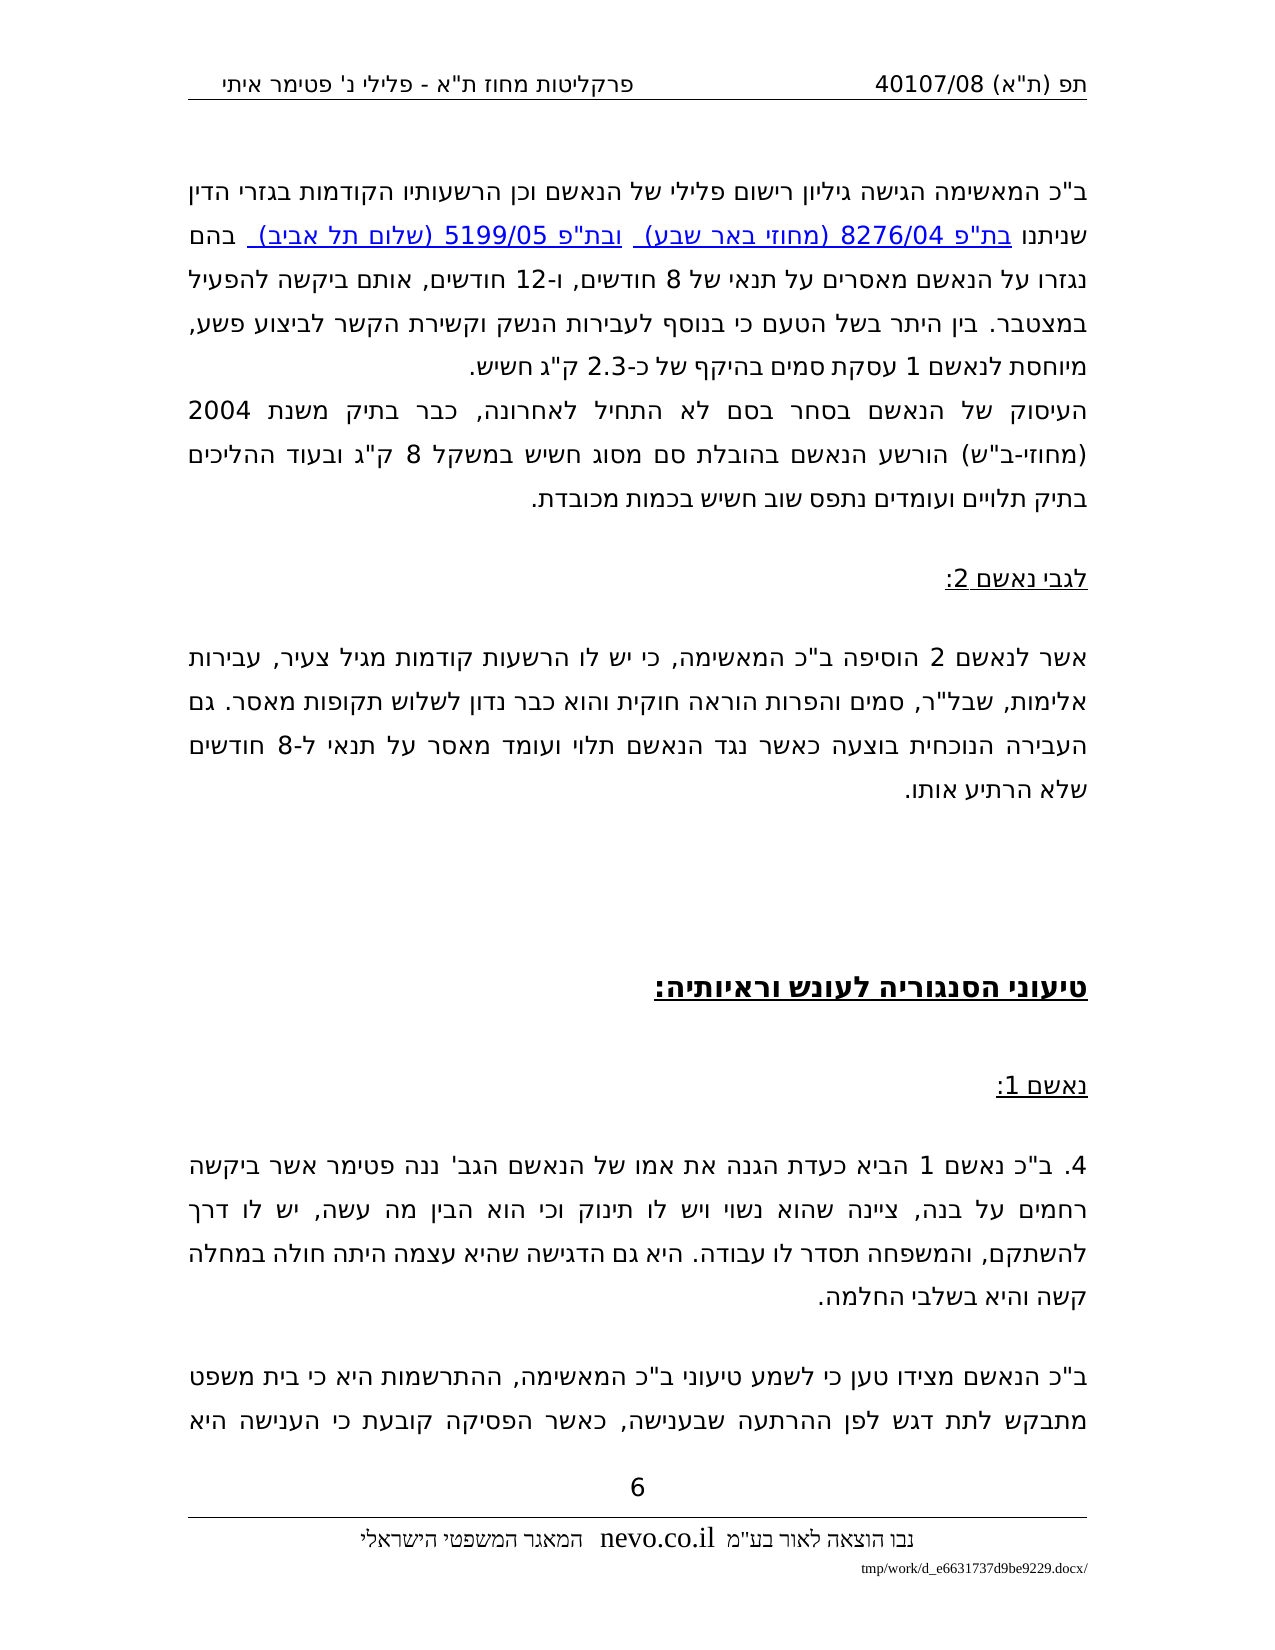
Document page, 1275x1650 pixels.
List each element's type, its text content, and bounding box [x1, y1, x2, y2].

text 4. ב"כ נאשם 1 הביא כעדת הגנה את אמו של הנאשם הגב' ננה פטימר אשר ביקשה רחמים על בנה, ציינה שהוא נשוי ויש לו תינוק וכי הוא הבין מה עשה, יש לו דרך להשתקם, והמשפחה תסדר לו עבודה. היא גם הדגישה שהיא עצמה היתה חולה במחלה קשה והיא בשלבי החלמה. [187, 1151, 1087, 1312]
text ב"כ המאשימה הגישה גיליון רישום פלילי של הנאשם וכן הרשעותיו הקודמות בגזרי הדין שניתנו בת"פ 8276/04 (מחוזי באר שבע) ובת"פ 5199/05 (שלום תל אביב) בהם נגזרו על הנאשם מאסרים על תנאי של 8 חודשים, ו-12 חודשים, אותם ביקשה להפעיל במצטבר. בין היתר בשל הטעם כי בנוסף לעבירות הנשק וקשירת הקשר לביצוע פשע, מיוחסת לנאשם 1 עסקת סמים בהיקף של כ-2.3 ק"ג חשיש. [187, 177, 1087, 382]
subtitle טיעוני הסנגוריה לעונש וראיותיה: [187, 970, 1087, 1004]
text לגבי נאשם 2: [187, 564, 1087, 593]
text אשר לנאשם 2 הוסיפה ב"כ המאשימה, כי יש לו הרשעות קודמות מגיל צעיר, עבירות אלימות, שבל"ר, סמים והפרות הוראה חוקית והוא כבר נדון לשלוש תקופות מאסר. גם העבירה הנוכחית בוצעה כאשר נגד הנאשם תלוי ועומד מאסר על תנאי ל-8 חודשים שלא הרתיע אותו. [187, 644, 1087, 804]
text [187, 1362, 1087, 1435]
text נאשם 1: [187, 1071, 1087, 1100]
text העיסוק של הנאשם בסחר בסם לא התחיל לאחרונה, כבר בתיק משנת 2004 (מחוזי-ב"ש) הורשע הנאשם בהובלת סם מסוג חשיש במשקל 8 ק"ג ובעוד ההליכים בתיק תלויים ועומדים נתפס שוב חשיש בכמות מכובדת. [187, 396, 1087, 513]
